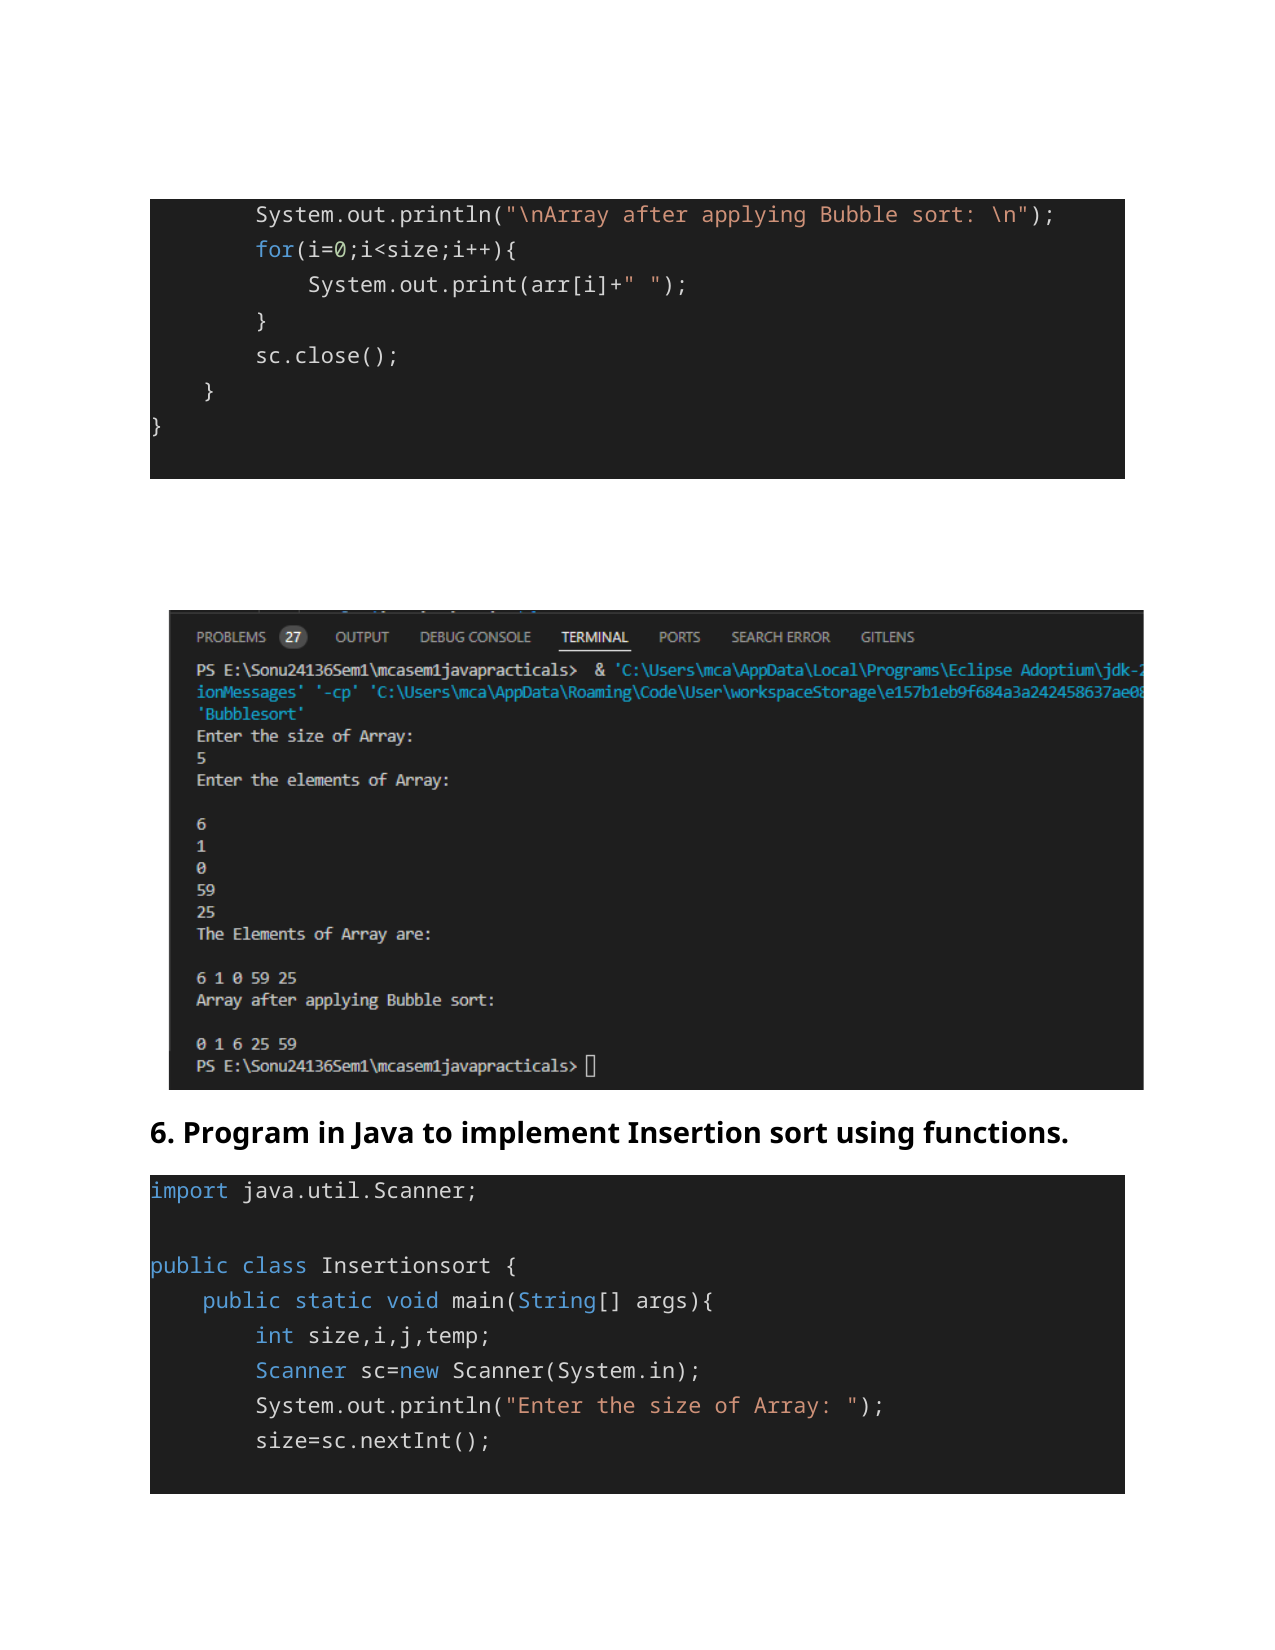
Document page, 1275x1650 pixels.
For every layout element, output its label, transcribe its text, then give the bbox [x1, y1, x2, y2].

text import java.util.Scanner; [150, 1175, 1125, 1204]
text Scanner sc=new Scanner(System.in); [150, 1355, 1125, 1385]
text public class Insertionsort { [150, 1250, 1125, 1280]
text sc.close(); [150, 340, 1125, 369]
text int size,i,j,temp; [150, 1320, 1125, 1350]
text } [150, 410, 1125, 440]
text System.out.print(arr[i]+" "); [150, 269, 1125, 299]
text } [150, 304, 1125, 334]
text for(i=0;i<size;i++){ [150, 234, 1125, 264]
text size=sc.nextInt(); [150, 1425, 1125, 1455]
text public static void main(String[] args){ [150, 1285, 1125, 1315]
text 6. Program in Java to implement Insertion sort using functions. [150, 1112, 1125, 1152]
text System.out.println("Enter the size of Array: "); [150, 1390, 1125, 1420]
text System.out.println("\nArray after applying Bubble sort: \n"); [150, 199, 1125, 229]
text } [150, 375, 1125, 404]
